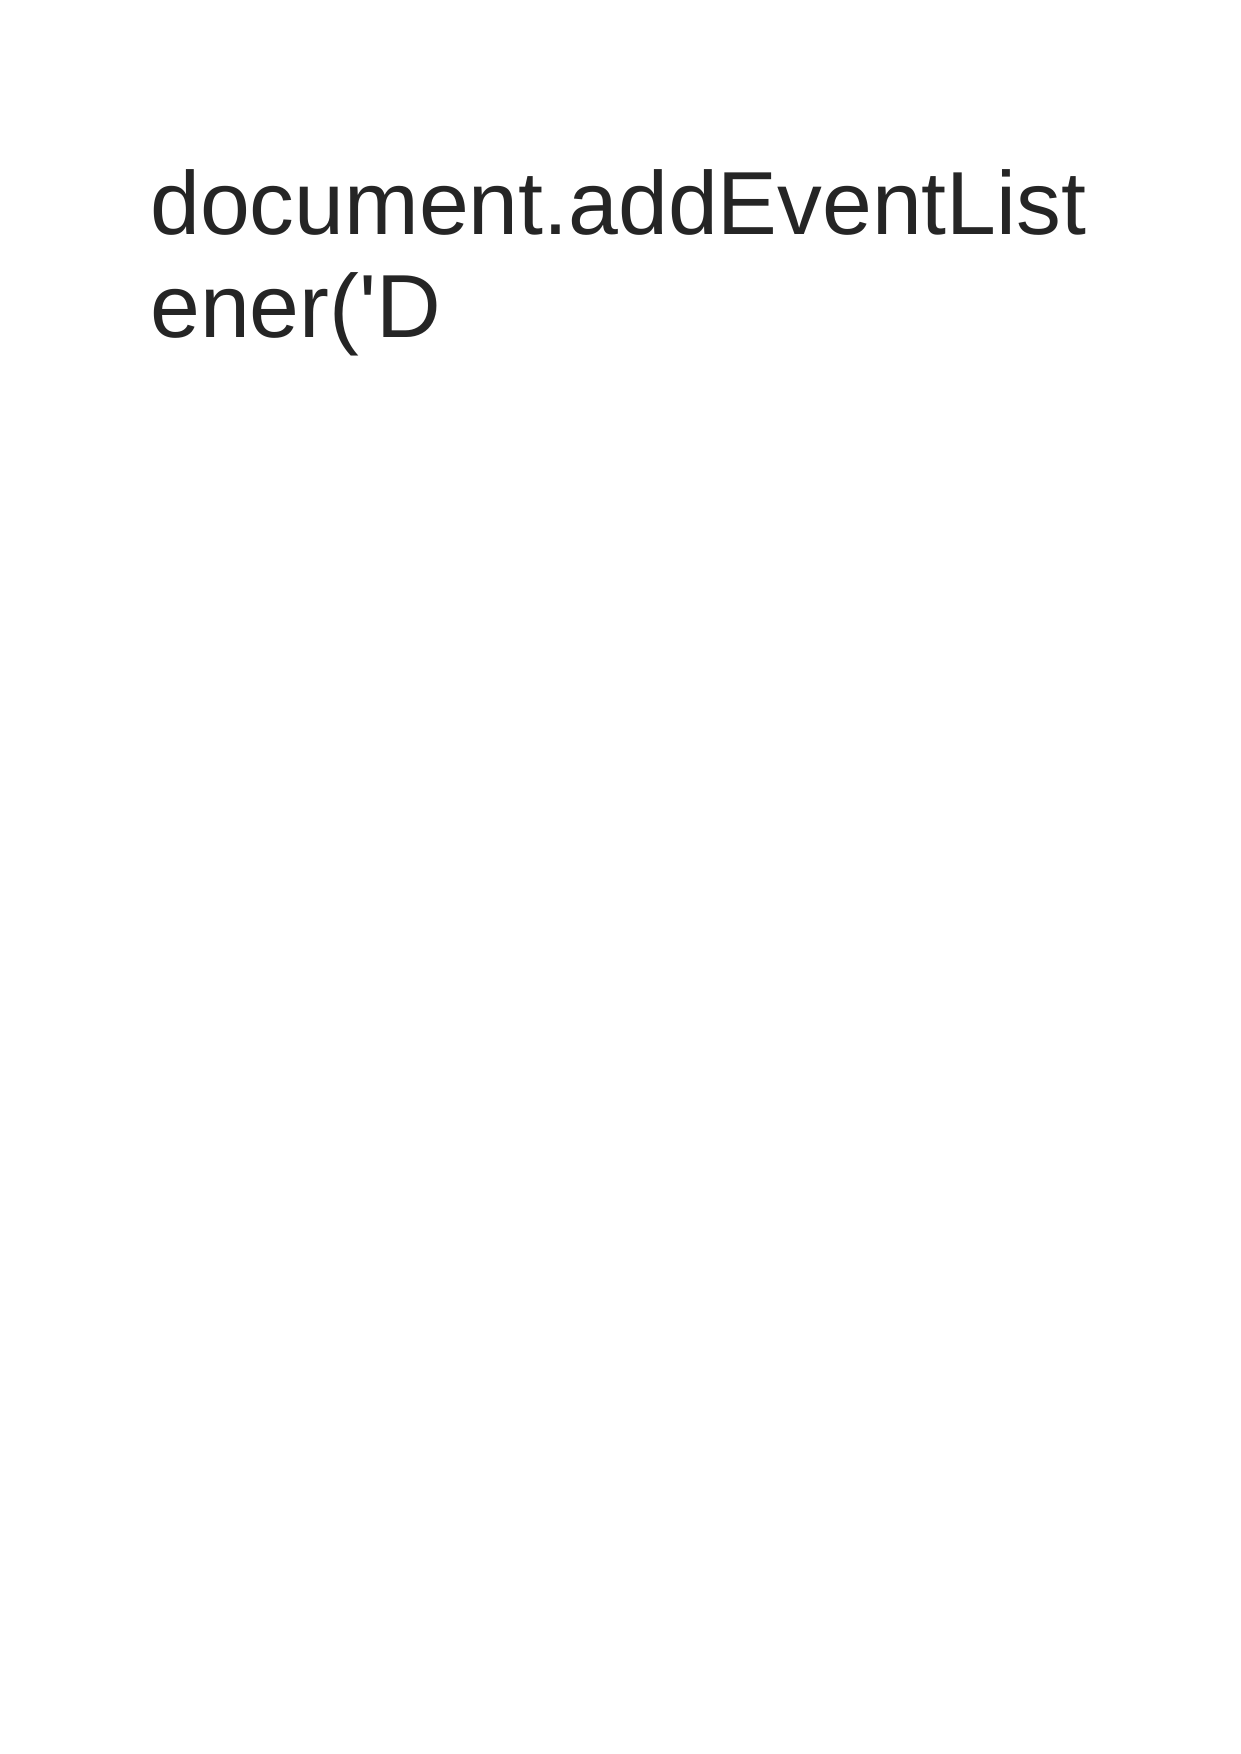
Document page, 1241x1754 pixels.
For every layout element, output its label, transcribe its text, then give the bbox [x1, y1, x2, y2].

text document.addEventListener('D [150, 150, 1090, 390]
